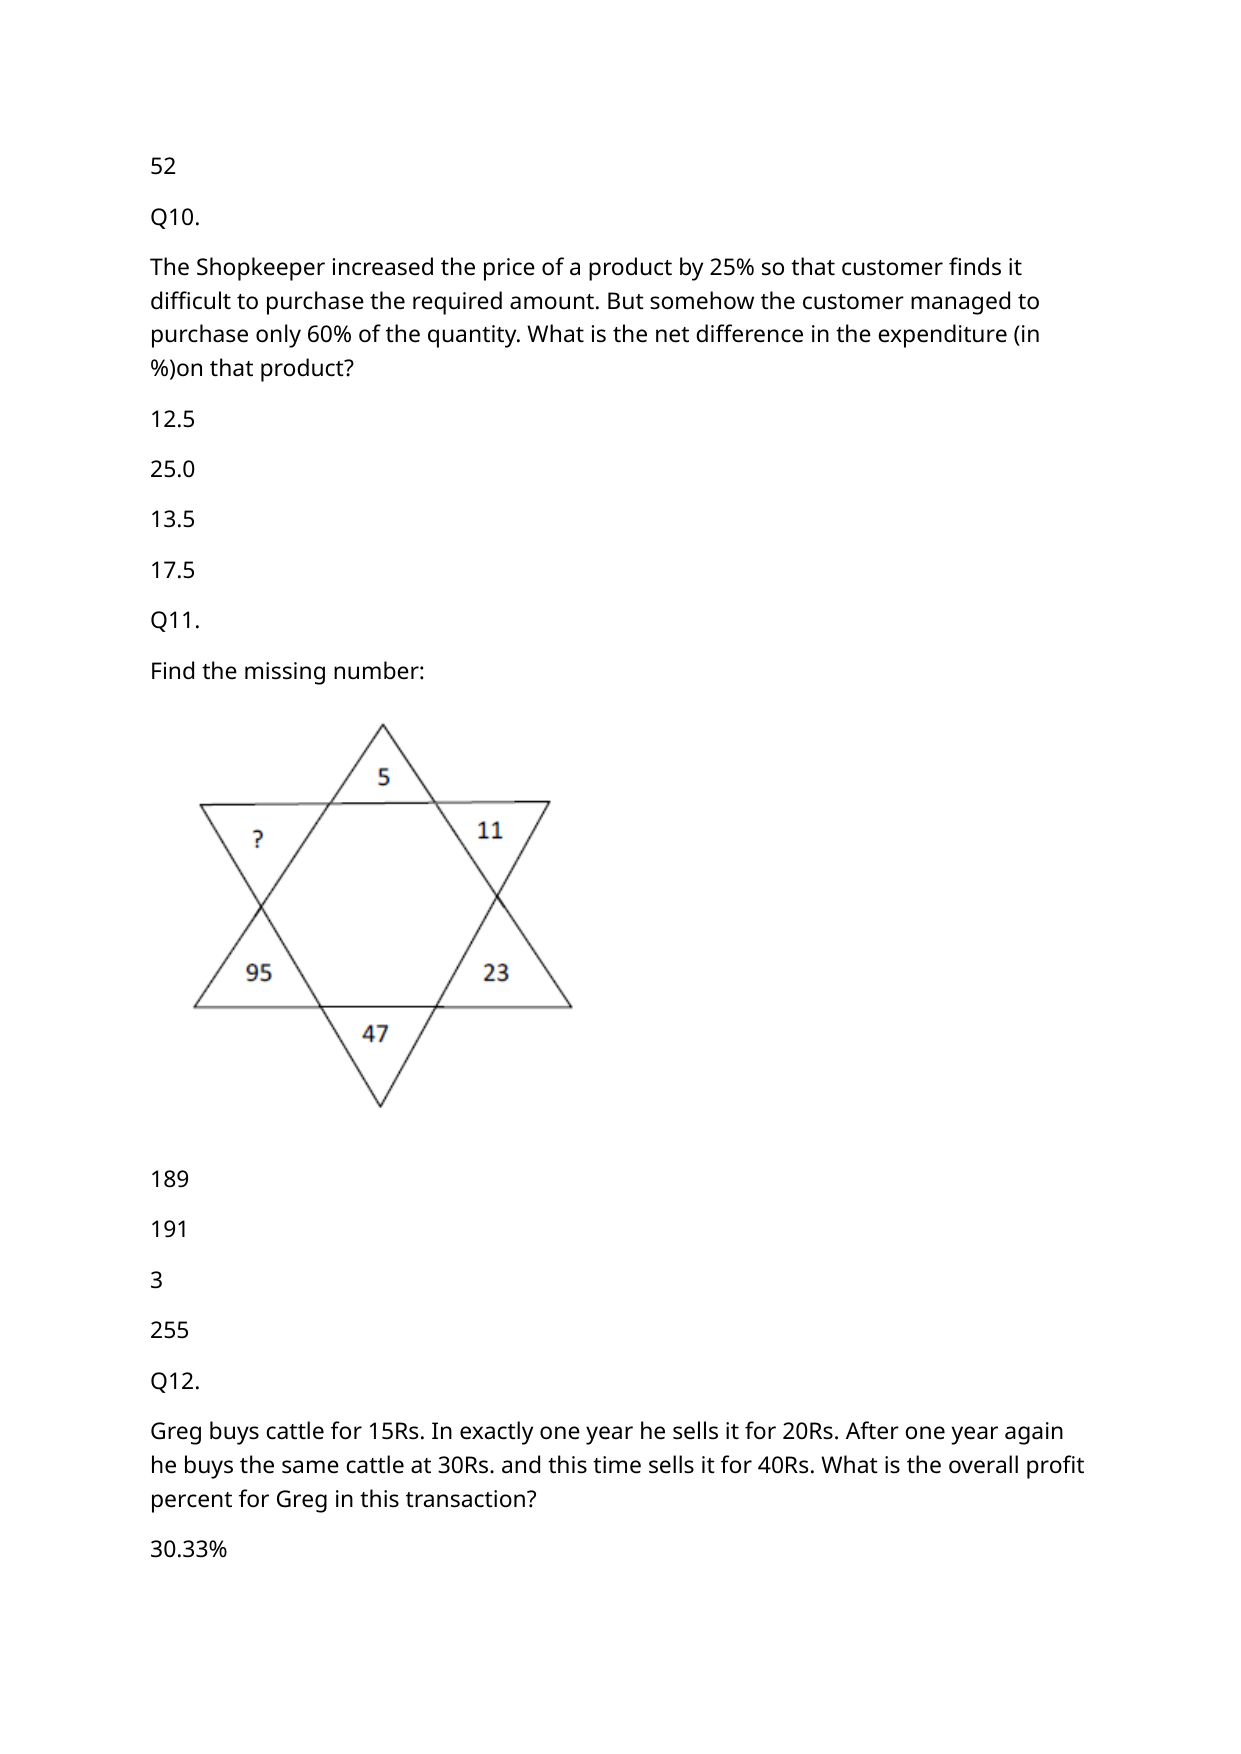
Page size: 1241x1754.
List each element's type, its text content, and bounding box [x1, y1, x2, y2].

text Find the missing number: [150, 654, 1090, 686]
text Greg buys cattle for 15Rs. In exactly one year he sells it for 20Rs. After one year again he buys the same cattle at 30Rs. and this time sells it for 40Rs. What is the overall profit percent for Greg in this transaction? [150, 1415, 1090, 1514]
text 189 [150, 1163, 1090, 1194]
text Q12. [150, 1364, 1090, 1396]
text 255 [150, 1314, 1090, 1345]
text 3 [150, 1264, 1090, 1295]
text 25.0 [150, 453, 1090, 484]
picture [150, 705, 637, 1144]
text 30.33% [150, 1533, 1090, 1564]
text Q11. [150, 604, 1090, 635]
text 17.5 [150, 554, 1090, 585]
text 13.5 [150, 503, 1090, 534]
text The Shopkeeper increased the price of a product by 25% so that customer finds it difficult to purchase the required amount. But somehow the customer managed to purchase only 60% of the quantity. What is the net difference in the expenditure (in %)on that product? [150, 251, 1090, 383]
text 12.5 [150, 402, 1090, 434]
text 191 [150, 1213, 1090, 1244]
text Q10. [150, 200, 1090, 232]
text 52 [150, 150, 1090, 181]
